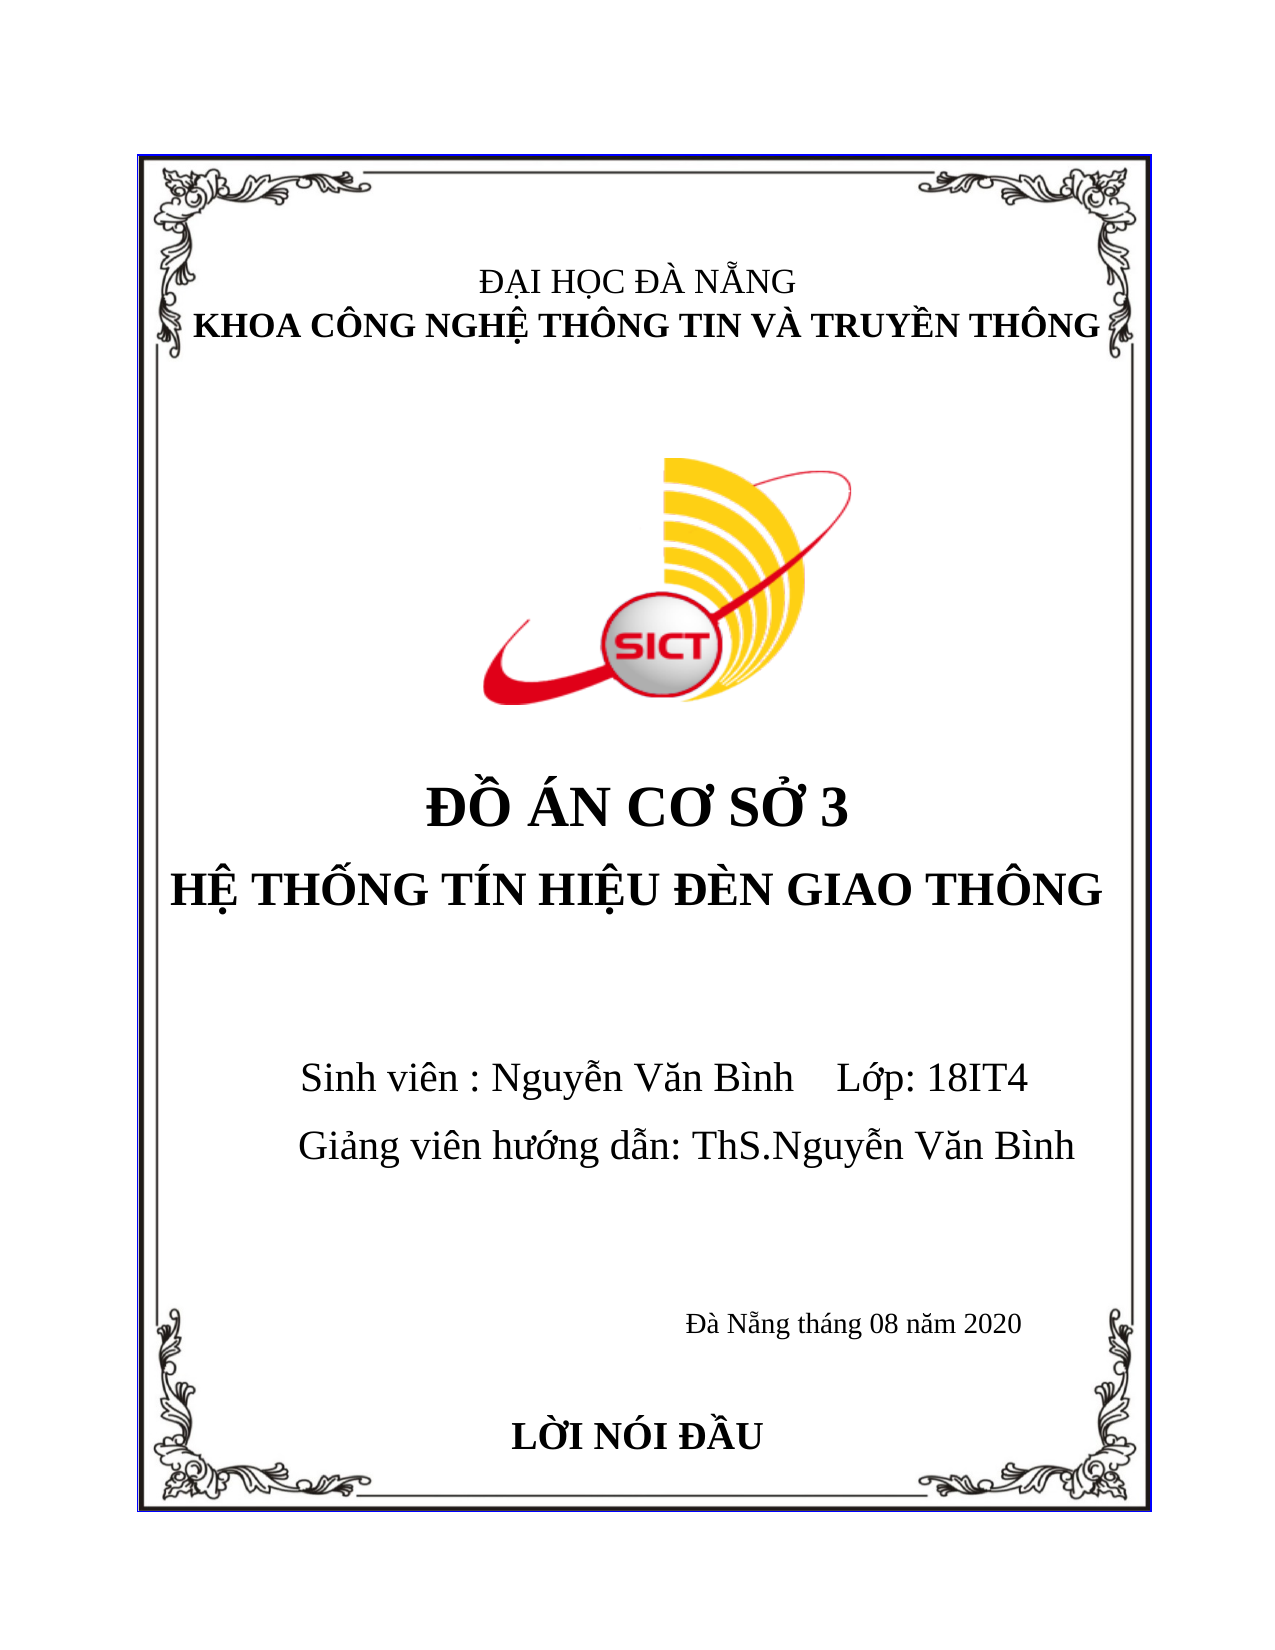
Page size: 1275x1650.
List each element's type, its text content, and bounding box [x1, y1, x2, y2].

text Đà Nẵng tháng 08 năm 2020 [600, 1306, 1125, 1339]
text Sinh viên : Nguyễn Văn Bình Lớp: 18IT4 [150, 1052, 1125, 1100]
text ĐỒ ÁN CƠ SỞ 3 [150, 772, 1125, 839]
text ĐẠI HỌC ĐÀ NẴNG [150, 260, 1125, 301]
text KHOA CÔNG NGHỆ THÔNG TIN VÀ TRUYỀN THÔNG [150, 304, 1144, 345]
text HỆ THỐNG TÍN HIỆU ĐÈN GIAO THÔNG [150, 861, 1125, 916]
text LỜI NÓI ĐẦU [150, 1412, 1125, 1458]
picture [138, 156, 1150, 1511]
text Giảng viên hướng dẫn: ThS.Nguyễn Văn Bình [150, 1121, 1125, 1168]
